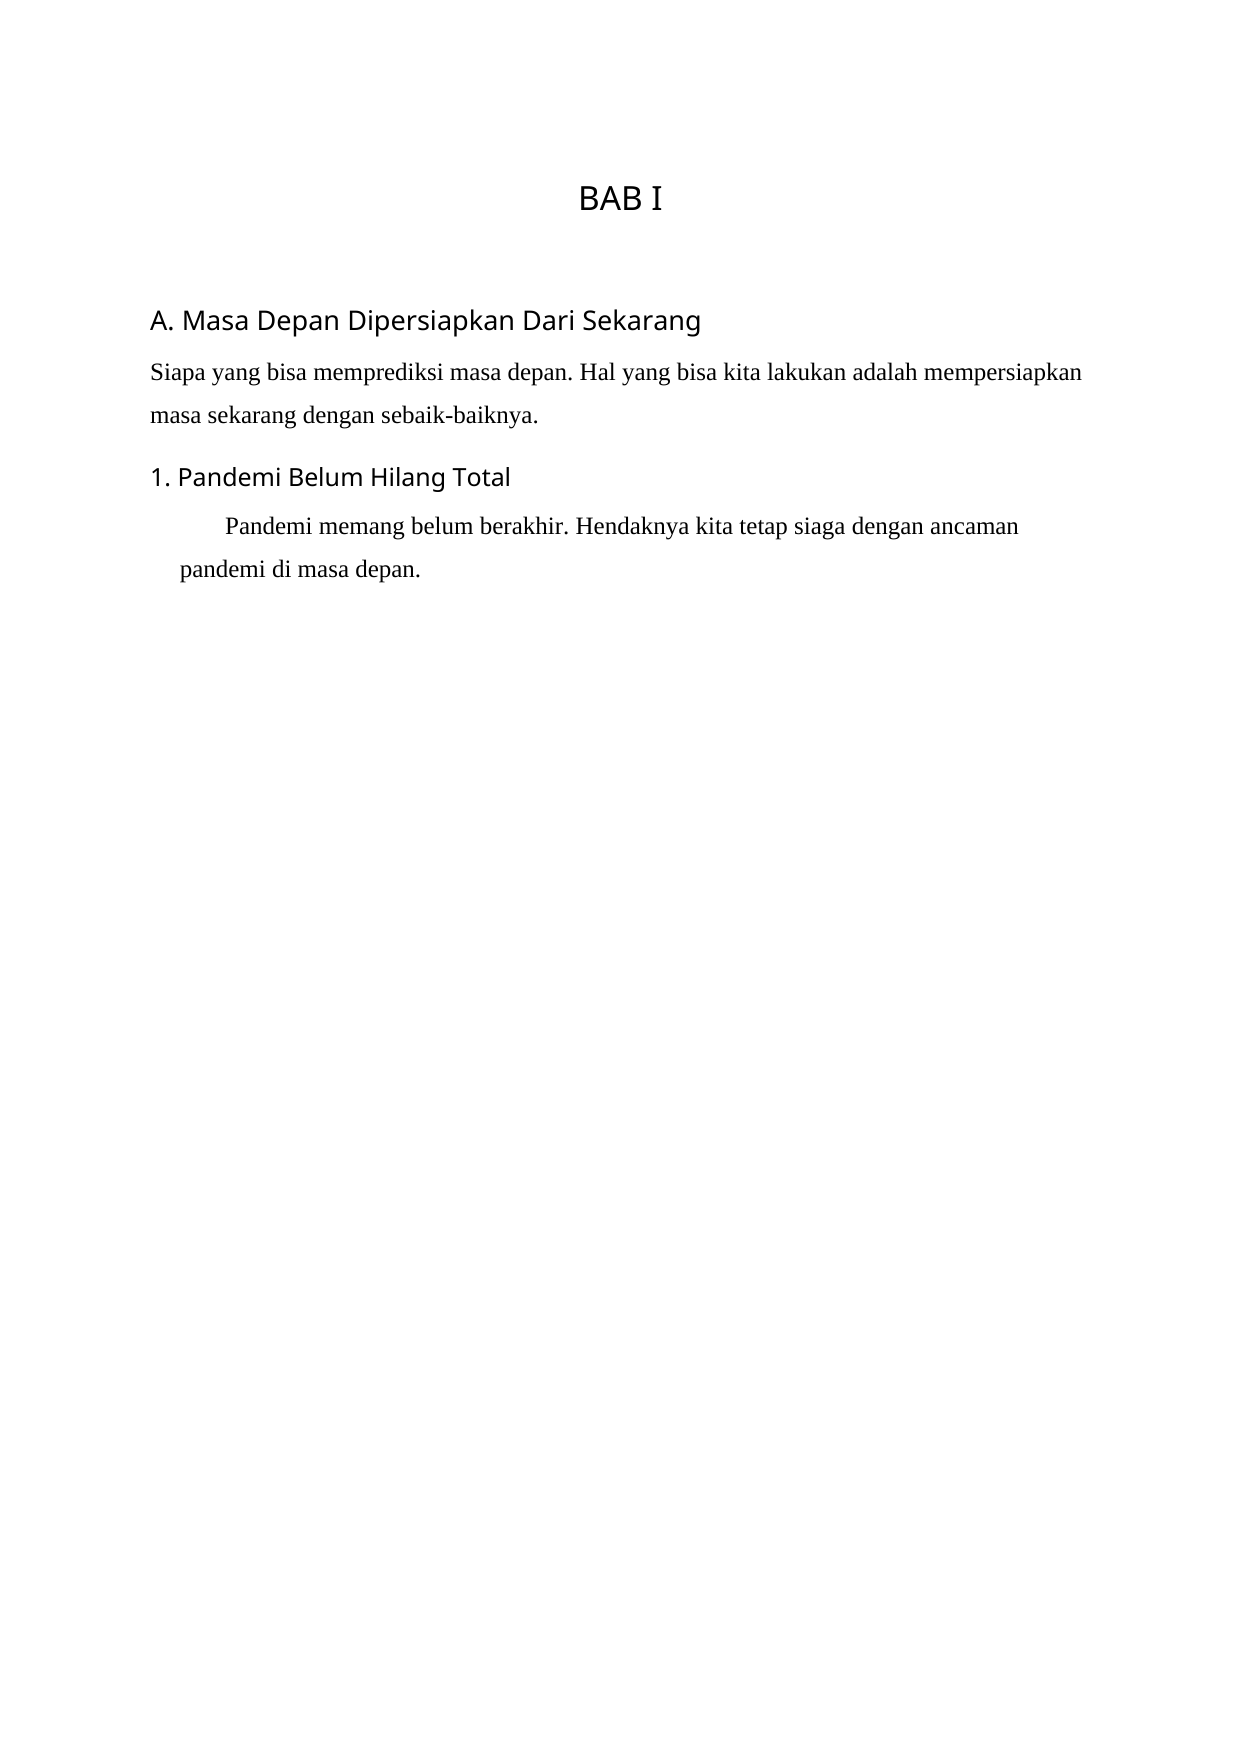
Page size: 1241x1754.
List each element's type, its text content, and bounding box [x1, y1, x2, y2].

text Siapa yang bisa memprediksi masa depan. Hal yang bisa kita lakukan adalah mempersiapkan masa sekarang dengan sebaik-baiknya. [150, 357, 1090, 429]
subtitle BAB I [150, 175, 1090, 220]
subtitle 1. Pandemi Belum Hilang Total [150, 460, 1090, 494]
text Pandemi memang belum berakhir. Hendaknya kita tetap siaga dengan ancaman pandemi di masa depan. [179, 511, 1090, 583]
subtitle A. Masa Depan Dipersiapkan Dari Sekarang [150, 302, 1090, 339]
